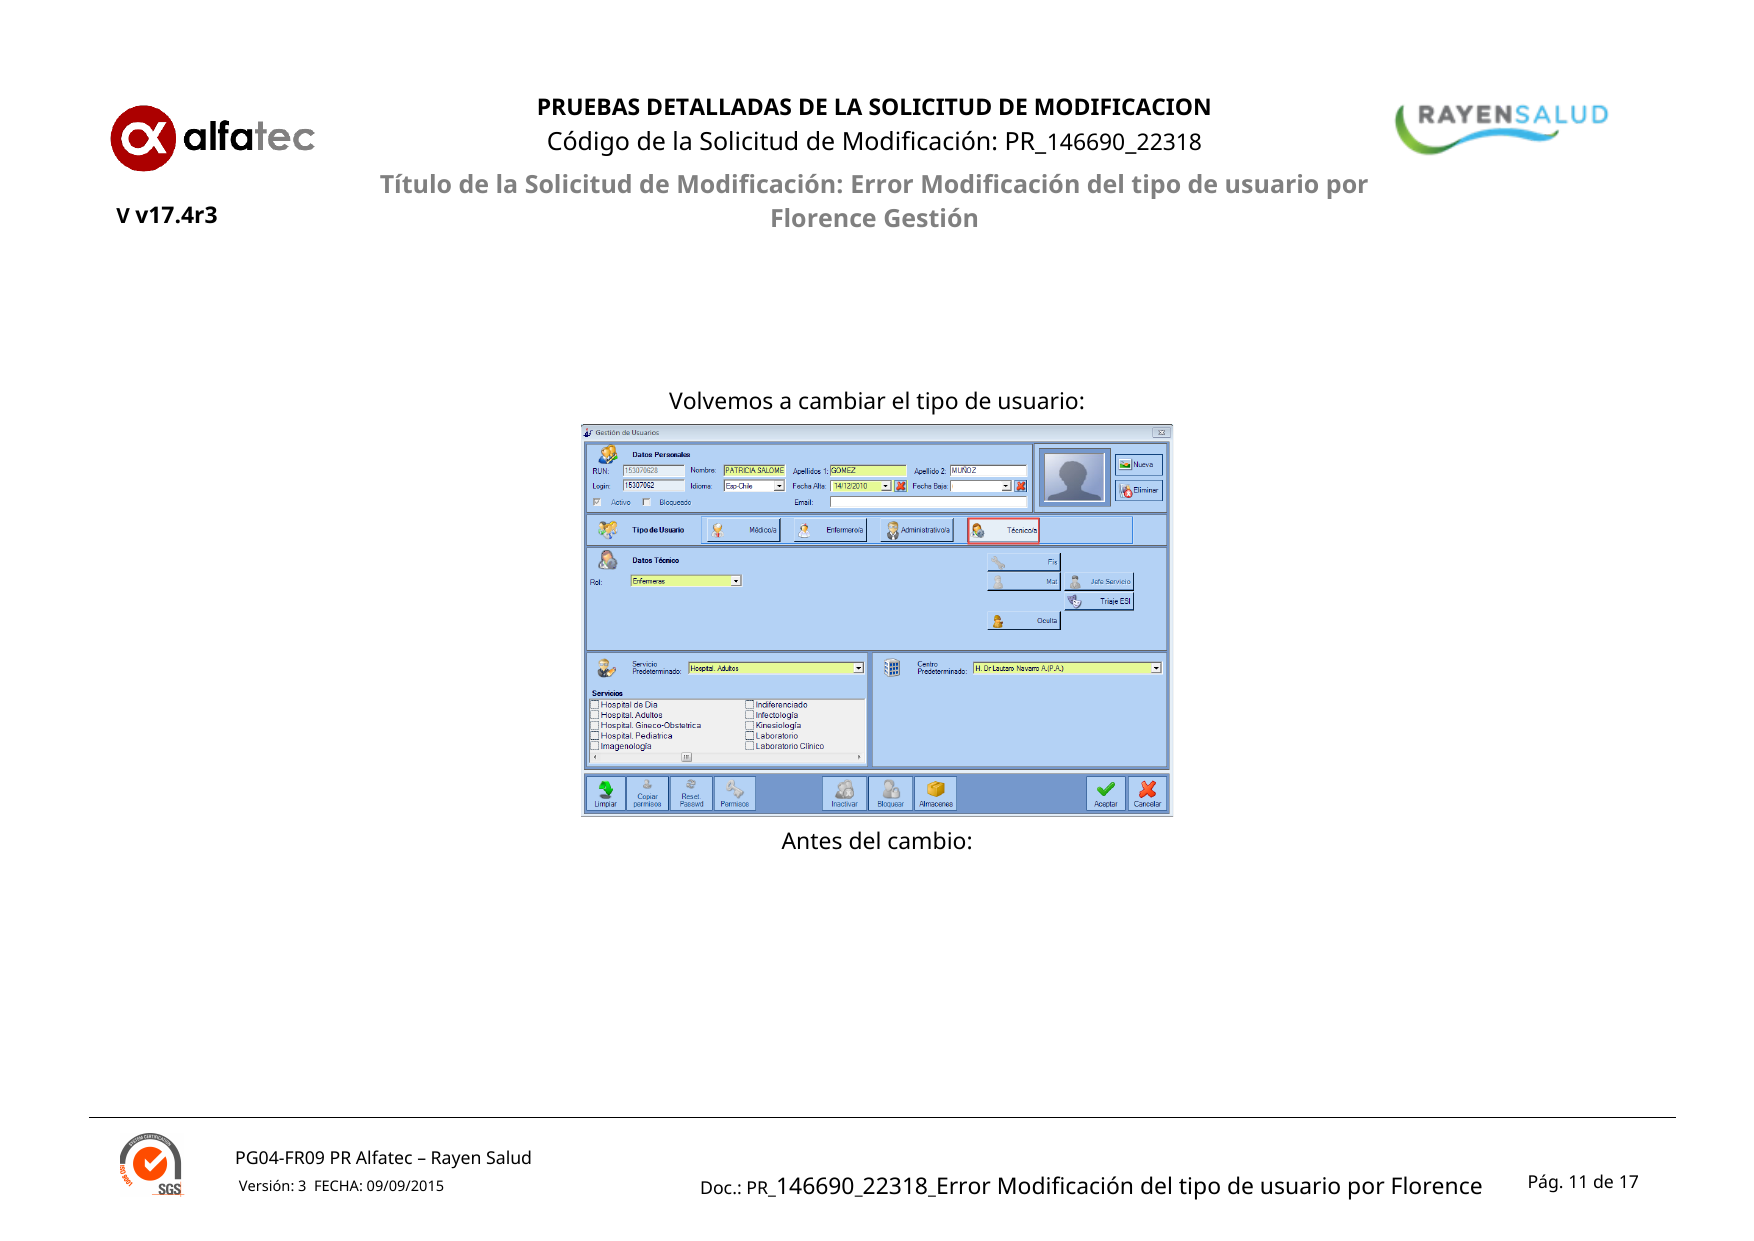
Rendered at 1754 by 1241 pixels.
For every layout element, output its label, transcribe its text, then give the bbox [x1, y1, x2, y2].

picture [581, 424, 1174, 817]
picture [91, 88, 336, 191]
text Antes del cambio: [148, 824, 1606, 856]
text Volvemos a cambiar el tipo de usuario: [148, 385, 1606, 416]
picture [120, 1133, 185, 1197]
picture [1385, 90, 1617, 165]
